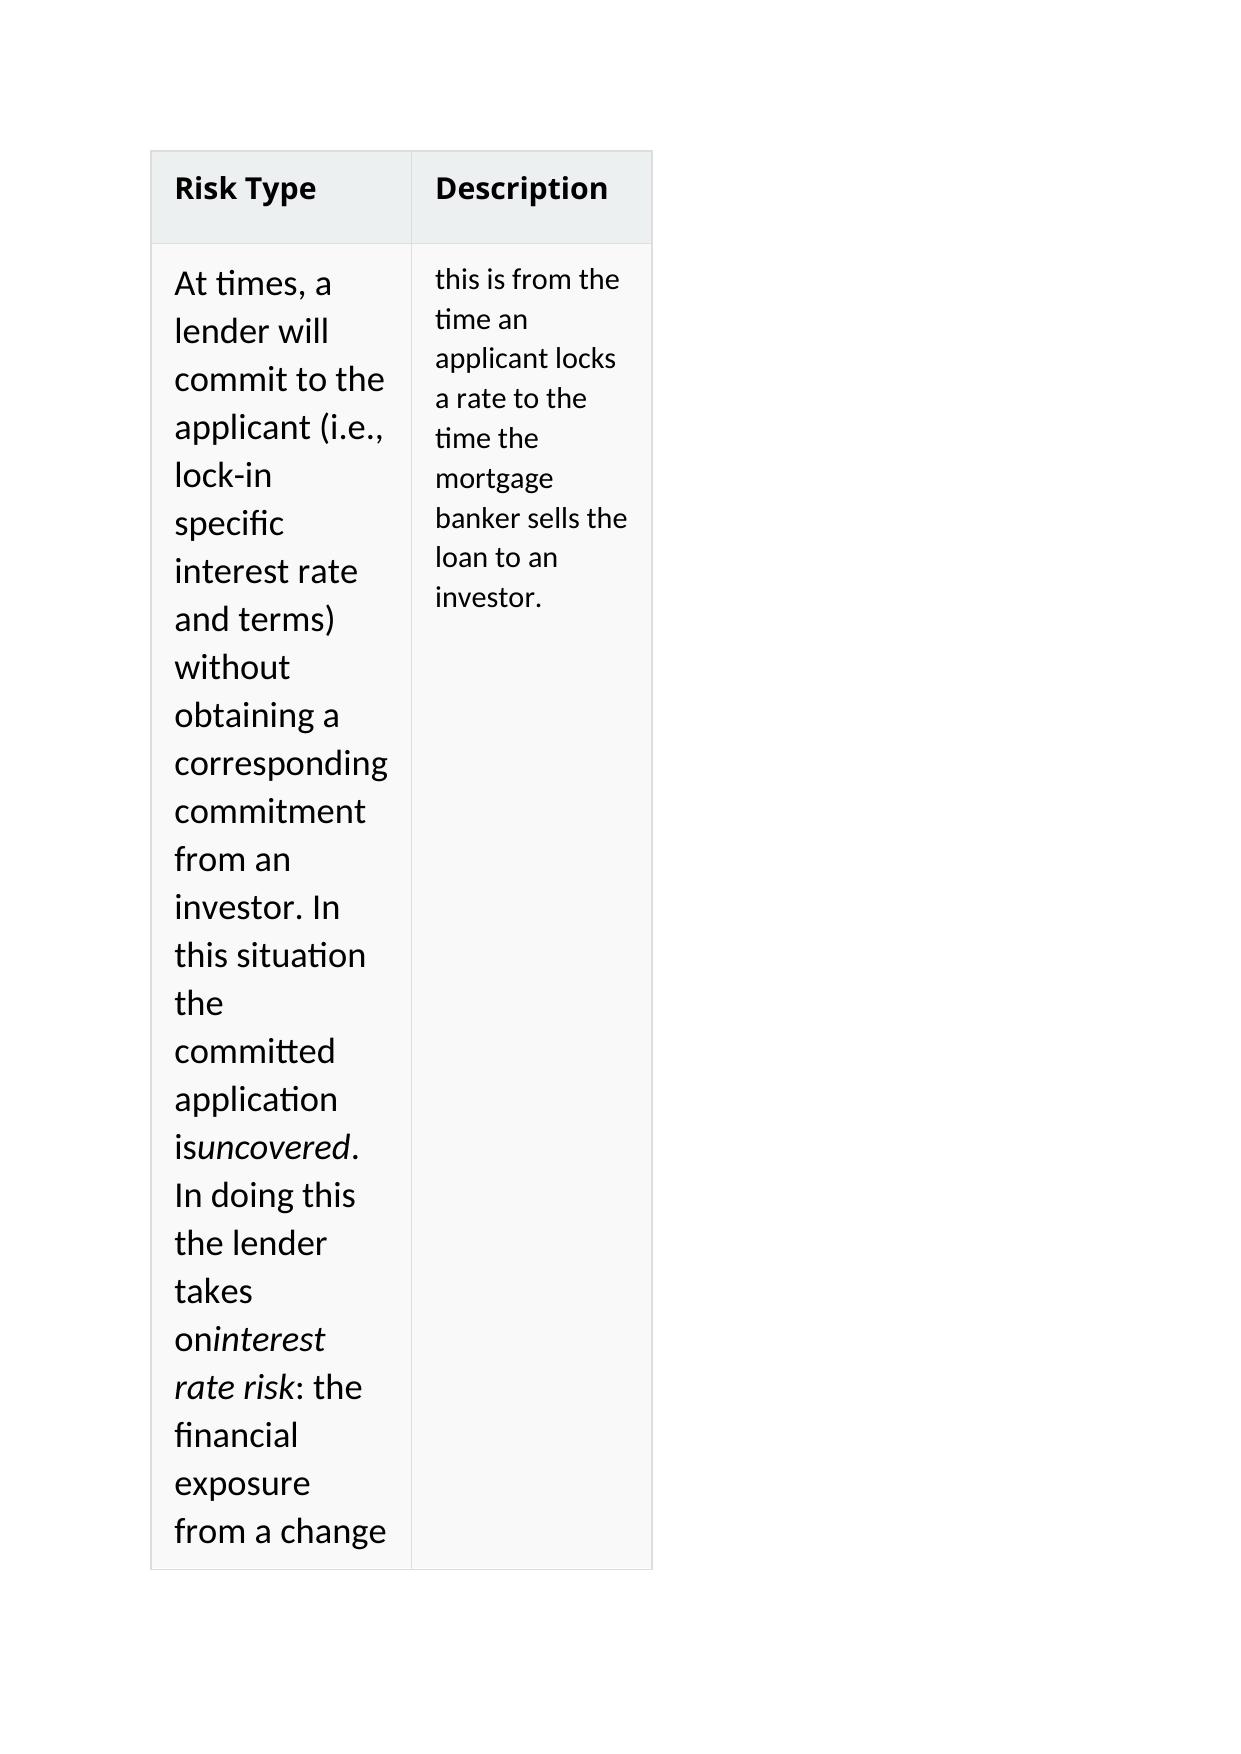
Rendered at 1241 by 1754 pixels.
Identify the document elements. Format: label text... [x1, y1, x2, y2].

table_header Risk Type [152, 152, 411, 243]
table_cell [152, 244, 411, 1568]
table_header Description [412, 152, 651, 243]
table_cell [412, 244, 651, 1568]
